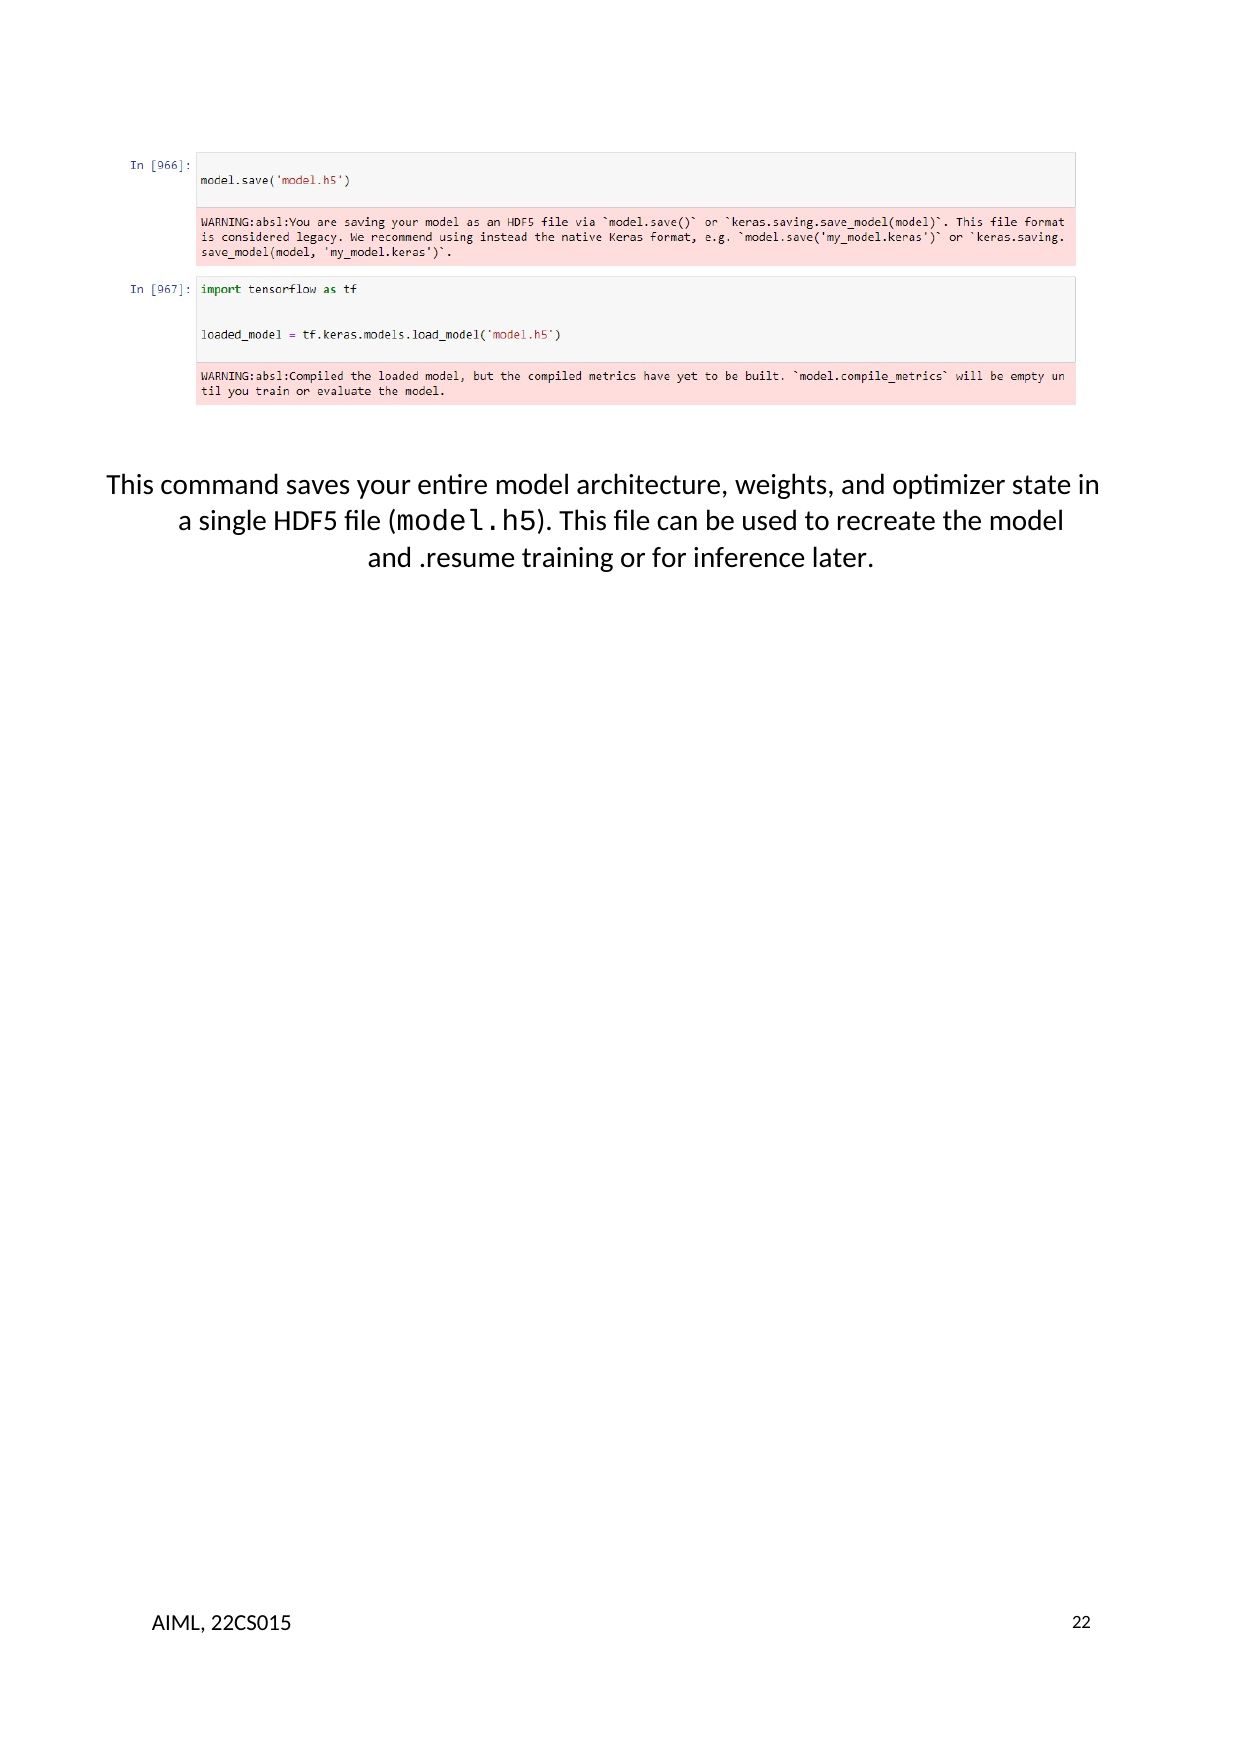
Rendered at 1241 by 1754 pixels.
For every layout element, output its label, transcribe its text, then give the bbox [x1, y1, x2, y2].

picture [121, 145, 1086, 416]
text This command saves your entire model architecture, weights, and optimizer state in a single HDF5 file (model.h5). This file can be used to recreate the model and .resume training or for inference later. [104, 466, 1103, 574]
